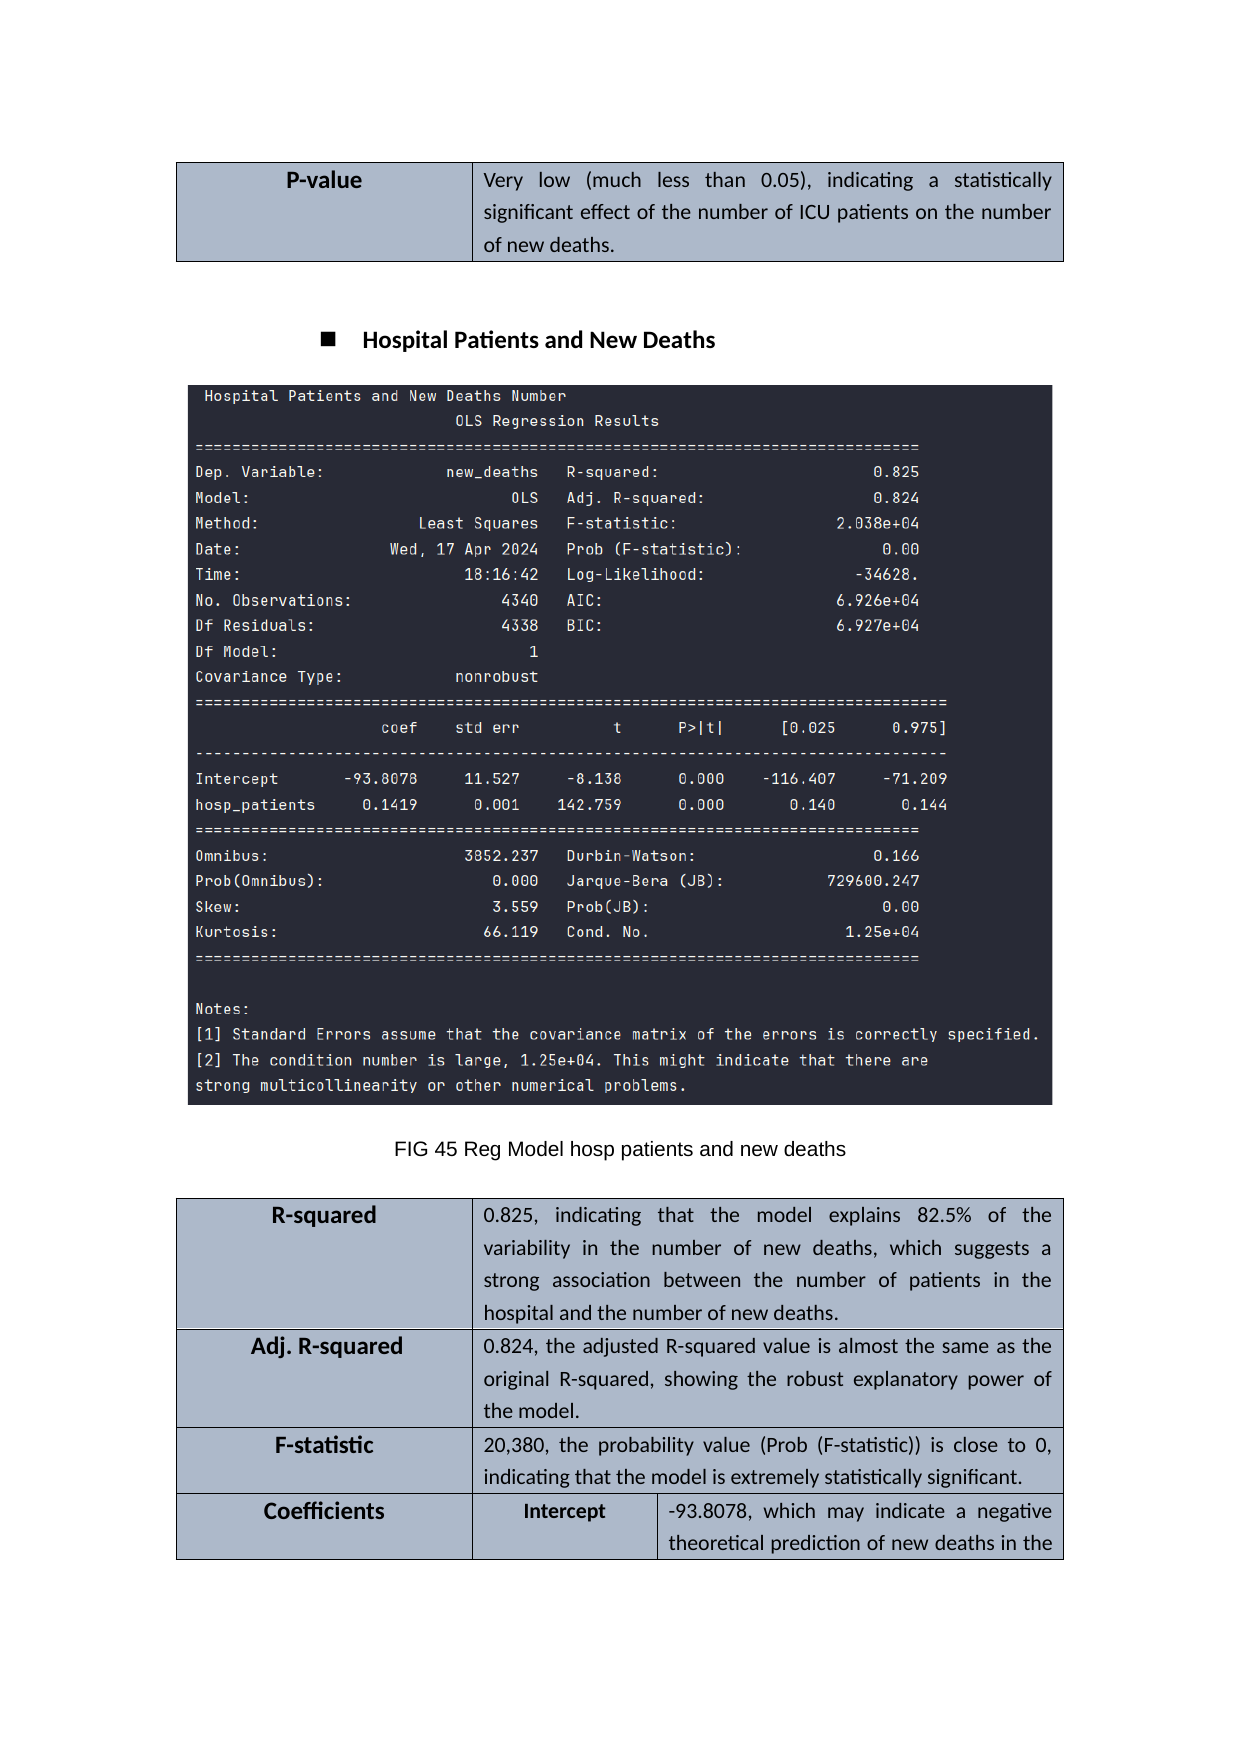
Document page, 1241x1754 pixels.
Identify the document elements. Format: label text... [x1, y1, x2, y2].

table_cell 20,380, the probability value (Prob (F-statistic)) is close to 0, indicating that the model is extremely statistically significant. [473, 1428, 1063, 1493]
subtitle Hospital Patients and New Deaths [319, 323, 1053, 356]
text FIG 45 Reg Model hosp patients and new deaths [187, 1132, 1053, 1165]
table_cell F-statistic [177, 1428, 472, 1493]
table_cell Intercept [473, 1494, 657, 1559]
table_cell Coefficients [177, 1494, 472, 1559]
table_header R-squared [177, 1199, 472, 1328]
table_header 0.825, indicating that the model explains 82.5% of the variability in the number of new deaths, which suggests a strong association between the number of patients in the hospital and the number of new deaths. [473, 1199, 1063, 1328]
picture [187, 385, 1053, 1105]
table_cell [658, 1494, 1063, 1559]
table_cell P-value [177, 163, 472, 261]
table_cell Adj. R-squared [177, 1330, 472, 1427]
table_cell 0.824, the adjusted R-squared value is almost the same as the original R-squared, showing the robust explanatory power of the model. [473, 1330, 1063, 1427]
table_cell Very low (much less than 0.05), indicating a statistically significant effect of the number of ICU patients on the number of new deaths. [473, 163, 1063, 261]
